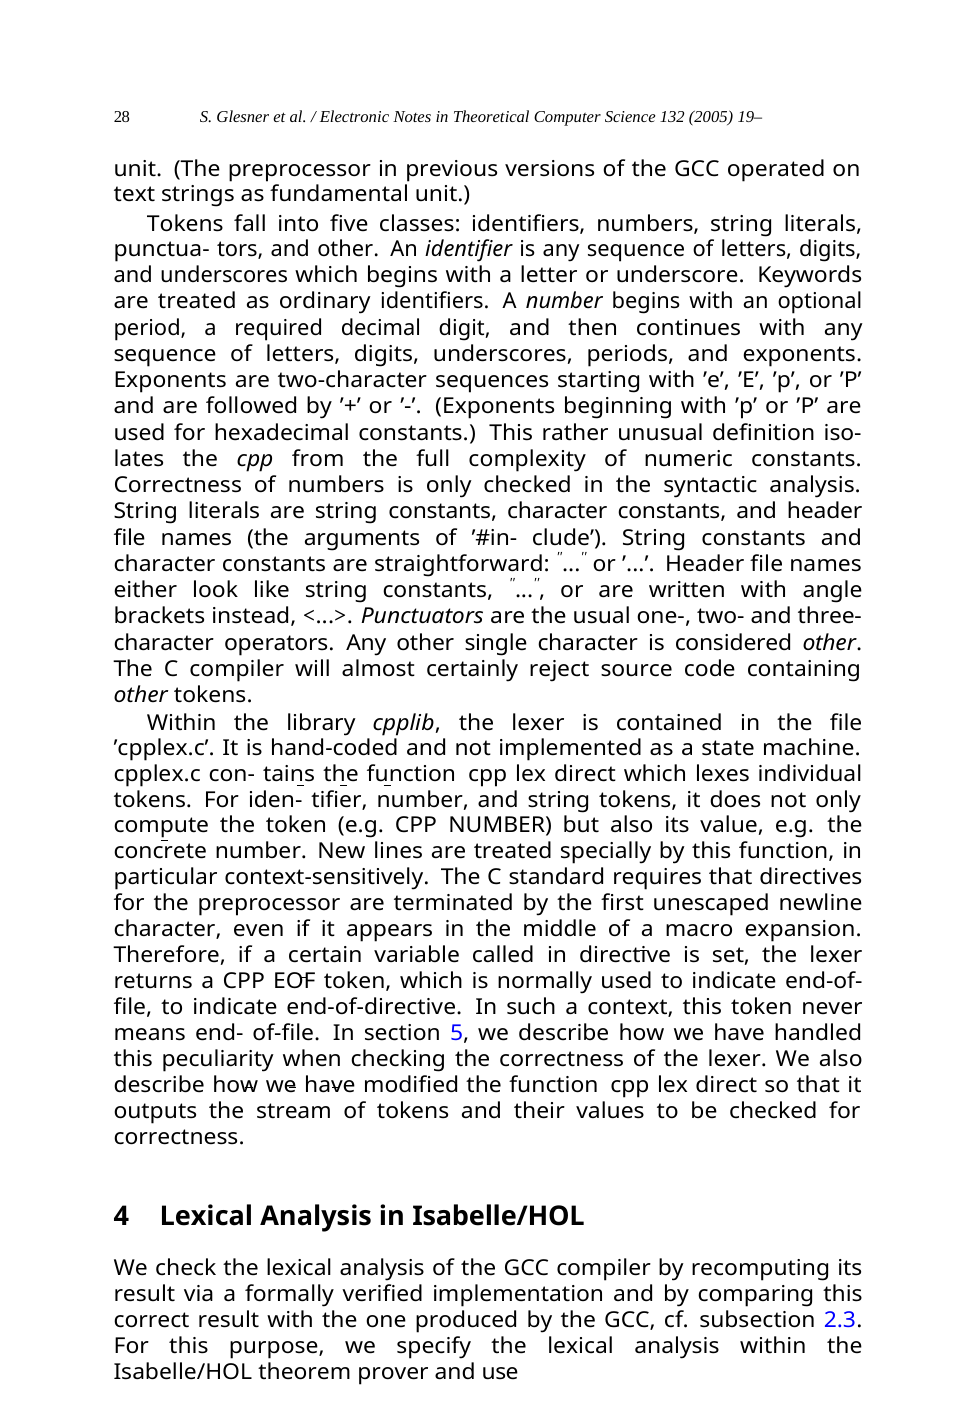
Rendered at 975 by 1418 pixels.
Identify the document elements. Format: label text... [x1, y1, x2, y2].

text unit. (The preprocessor in previous versions of the GCC operated on text strings as fundamental unit.) [113, 156, 862, 208]
subtitle Lexical Analysis in Isabelle/HOL [113, 1196, 873, 1233]
text We check the lexical analysis of the GCC compiler by recomputing its result via a formally verified implementation and by comparing this correct result with the one produced by the GCC, cf. subsection 2.3. For this purpose, we specify the lexical analysis within the Isabelle/HOL theorem prover and use [113, 1255, 862, 1386]
text Tokens fall into five classes: identifiers, numbers, string literals, punctua- tors, and other. An identiﬁer is any sequence of letters, digits, and underscores which begins with a letter or underscore. Keywords are treated as ordinary identifiers. A number begins with an optional period, a required decimal digit, and then continues with any sequence of letters, digits, underscores, periods, and exponents. Exponents are two-character sequences starting with ’e’, ’E’, ’p’, or ’P’ and are followed by ’+’ or ’-’. (Exponents beginning with ’p’ or ’P’ are used for hexadecimal constants.) This rather unusual definition iso- lates the cpp from the full complexity of numeric constants. Correctness of numbers is only checked in the syntactic analysis. String literals are string constants, character constants, and header file names (the arguments of ’#in- clude’). String constants and character constants are straightforward: ''...'' or ’...’. Header file names either look like string constants, ''...'', or are written with angle brackets instead, <...>. Punctuators are the usual one-, two- and three-character operators. Any other single character is considered other. The C compiler will almost certainly reject source code containing other tokens. [113, 210, 862, 709]
text Within the library cpplib, the lexer is contained in the file ’cpplex.c’. It is hand-coded and not implemented as a state machine. cpplex.c con- tains the function cpp lex direct which lexes individual tokens. For iden- tifier, number, and string tokens, it does not only compute the token (e.g. CPP NUMBER) but also its value, e.g. the concrete number. New lines are treated specially by this function, in particular context-sensitively. The C standard requires that directives for the preprocessor are terminated by the first unescaped newline character, even if it appears in the middle of a macro expansion. Therefore, if a certain variable called in directive is set, the lexer returns a CPP EOF token, which is normally used to indicate end-of-file, to indicate end-of-directive. In such a context, this token never means end- of-file. In section 5, we describe how we have handled this peculiarity when checking the correctness of the lexer. We also describe how we have modified the function cpp lex direct so that it outputs the stream of tokens and their values to be checked for correctness. [113, 710, 862, 1151]
